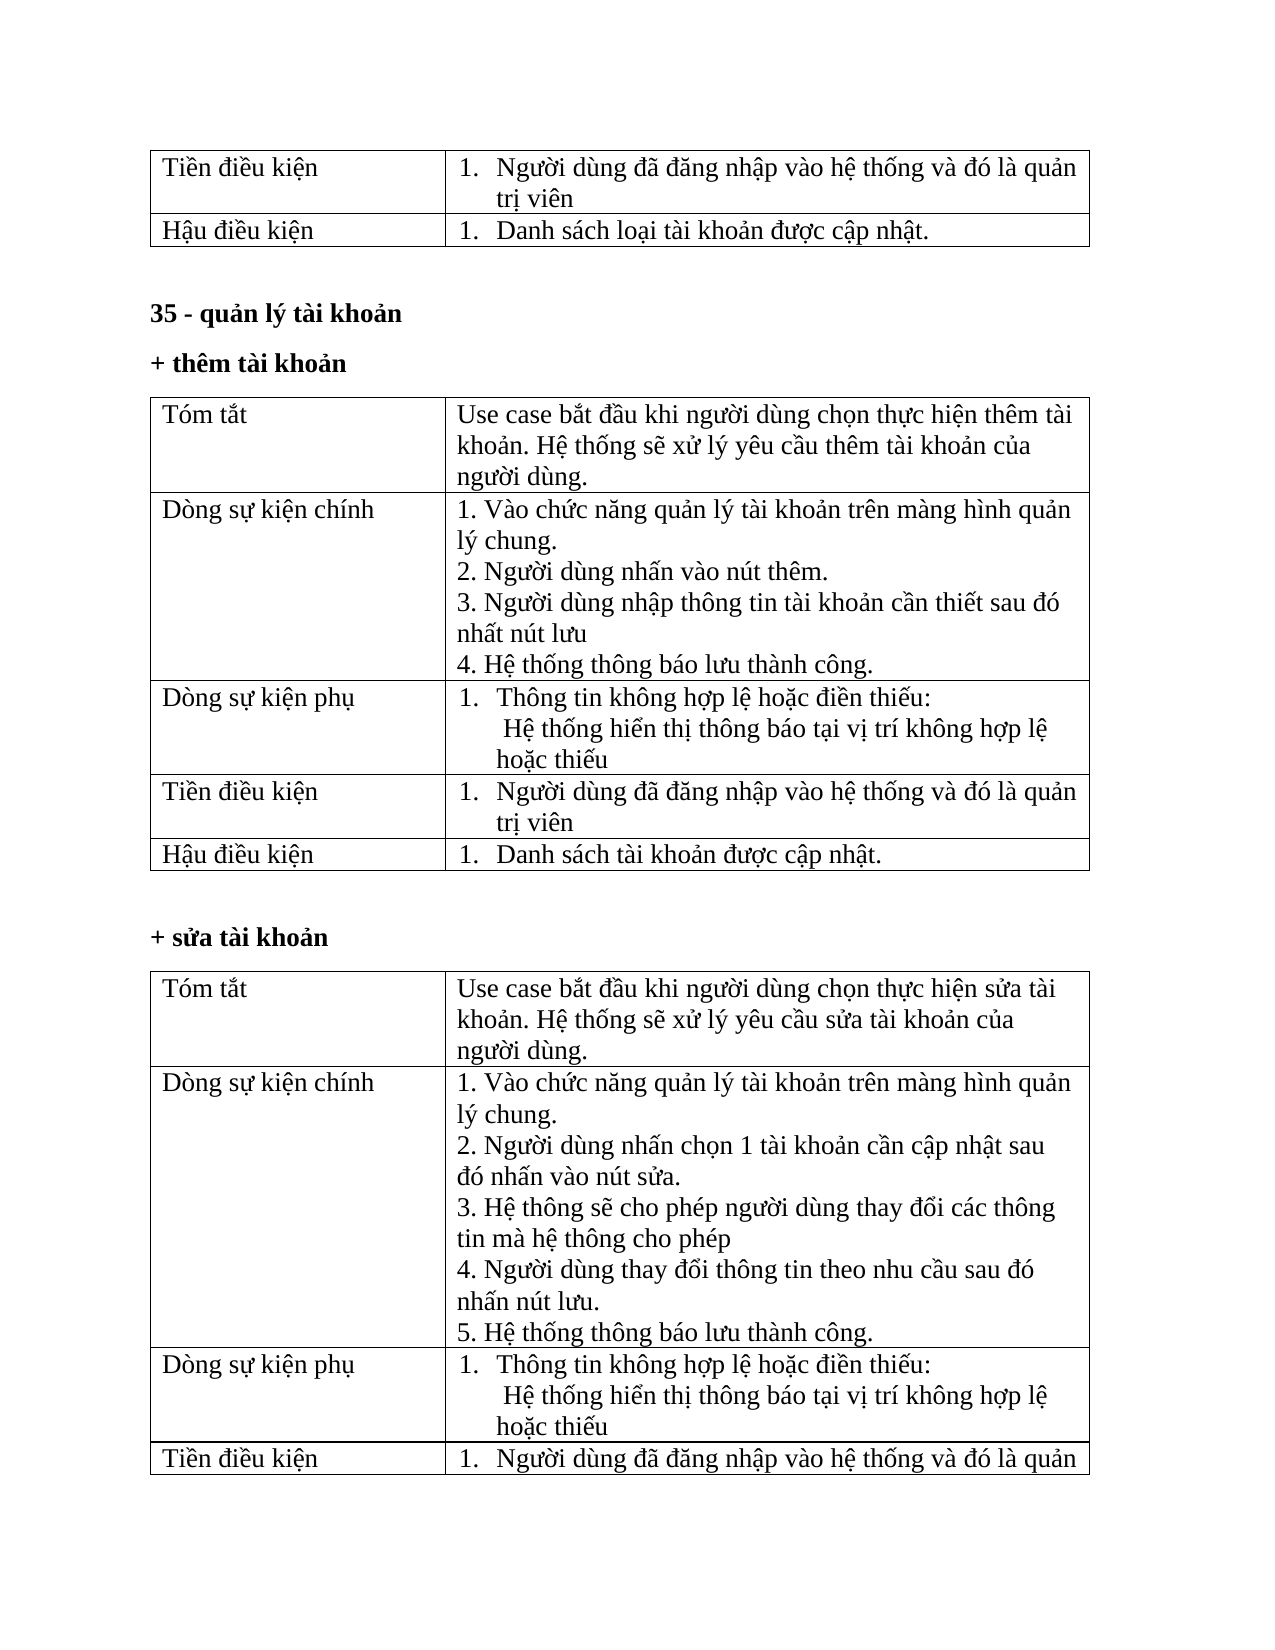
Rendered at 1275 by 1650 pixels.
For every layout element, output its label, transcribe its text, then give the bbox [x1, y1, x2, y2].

table_cell Thông tin không hợp lệ hoặc điền thiếu: Hệ thống hiển thị thông báo tại vị trí không hợp lệ hoặc thiếu [446, 1348, 1089, 1441]
table_cell Tiền điều kiện [151, 775, 445, 837]
table_cell 1. Vào chức năng quản lý tài khoản trên màng hình quản lý chung. 2. Người dùng nhấn chọn 1 tài khoản cần cập nhật sau đó nhấn vào nút sửa. 3. Hệ thông sẽ cho phép người dùng thay đổi các thông tin mà hệ thông cho phép 4. Người dùng thay đổi thông tin theo nhu cầu sau đó nhấn nút lưu. 5. Hệ thống thông báo lưu thành công. [446, 1067, 1089, 1347]
table_cell Dòng sự kiện phụ [151, 1348, 445, 1441]
table_cell Tiền điều kiện [151, 151, 445, 213]
table_header Tóm tắt [151, 398, 445, 492]
table_cell Hậu điều kiện [151, 214, 445, 246]
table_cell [446, 1443, 1089, 1473]
table_cell Tiền điều kiện [151, 1443, 445, 1473]
text + thêm tài khoản [150, 347, 1125, 378]
table_cell Dòng sự kiện phụ [151, 681, 445, 774]
table_header Use case bắt đầu khi người dùng chọn thực hiện thêm tài khoản. Hệ thống sẽ xử lý yêu cầu thêm tài khoản của người dùng. [446, 398, 1089, 492]
table_cell Danh sách tài khoản được cập nhật. [446, 839, 1089, 869]
table_cell Hậu điều kiện [151, 839, 445, 869]
table_cell Người dùng đã đăng nhập vào hệ thống và đó là quản trị viên [446, 151, 1089, 213]
table_header Tóm tắt [151, 972, 445, 1066]
text 35 - quản lý tài khoản [150, 297, 1125, 328]
table_cell Thông tin không hợp lệ hoặc điền thiếu: Hệ thống hiển thị thông báo tại vị trí không hợp lệ hoặc thiếu [446, 681, 1089, 774]
text + sửa tài khoản [150, 921, 1125, 952]
table_cell 1. Vào chức năng quản lý tài khoản trên màng hình quản lý chung. 2. Người dùng nhấn vào nút thêm. 3. Người dùng nhập thông tin tài khoản cần thiết sau đó nhất nút lưu 4. Hệ thống thông báo lưu thành công. [446, 493, 1089, 679]
table_cell Dòng sự kiện chính [151, 493, 445, 679]
table_cell Danh sách loại tài khoản được cập nhật. [446, 214, 1089, 246]
table_cell Người dùng đã đăng nhập vào hệ thống và đó là quản trị viên [446, 775, 1089, 837]
table_header Use case bắt đầu khi người dùng chọn thực hiện sửa tài khoản. Hệ thống sẽ xử lý yêu cầu sửa tài khoản của người dùng. [446, 972, 1089, 1066]
table_cell Dòng sự kiện chính [151, 1067, 445, 1347]
